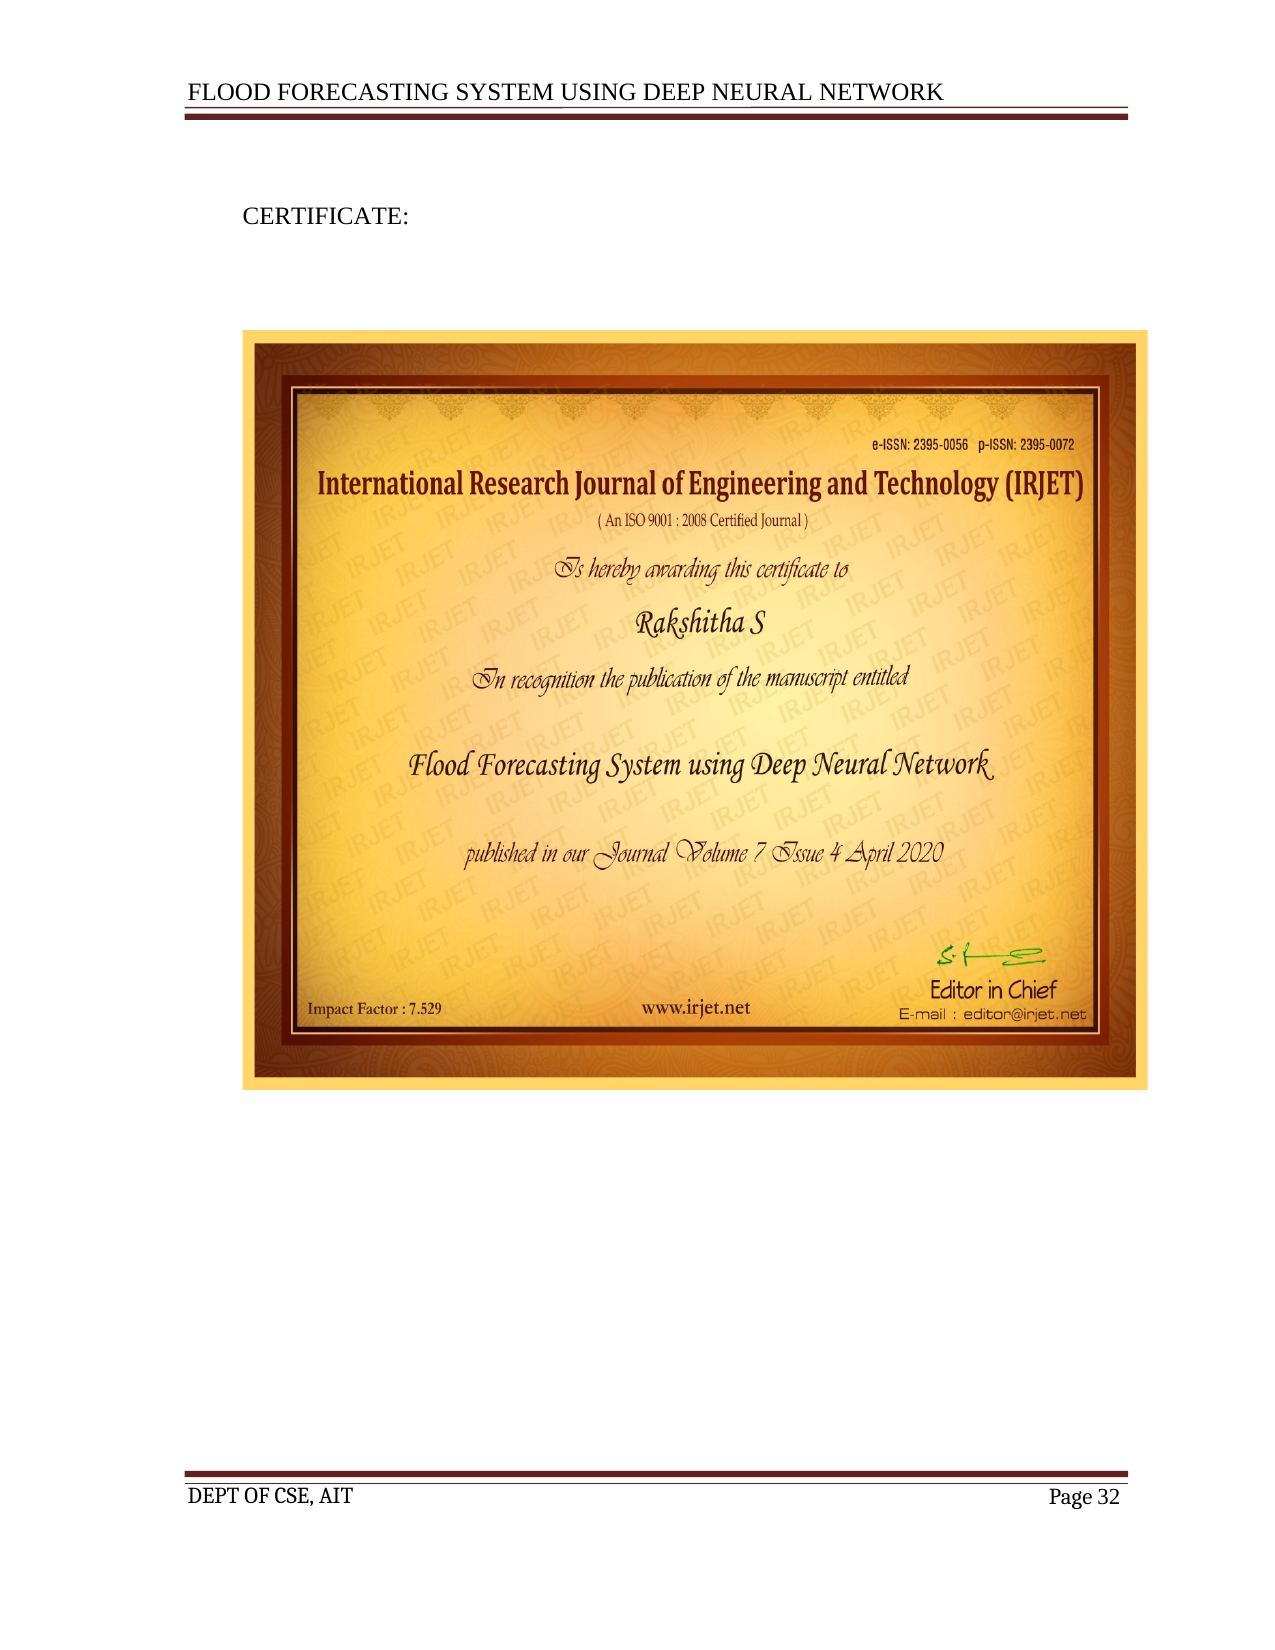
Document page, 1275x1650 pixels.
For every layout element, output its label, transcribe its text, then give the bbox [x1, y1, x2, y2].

list CERTIFICATE: [242, 201, 1208, 229]
picture [242, 330, 1148, 1090]
